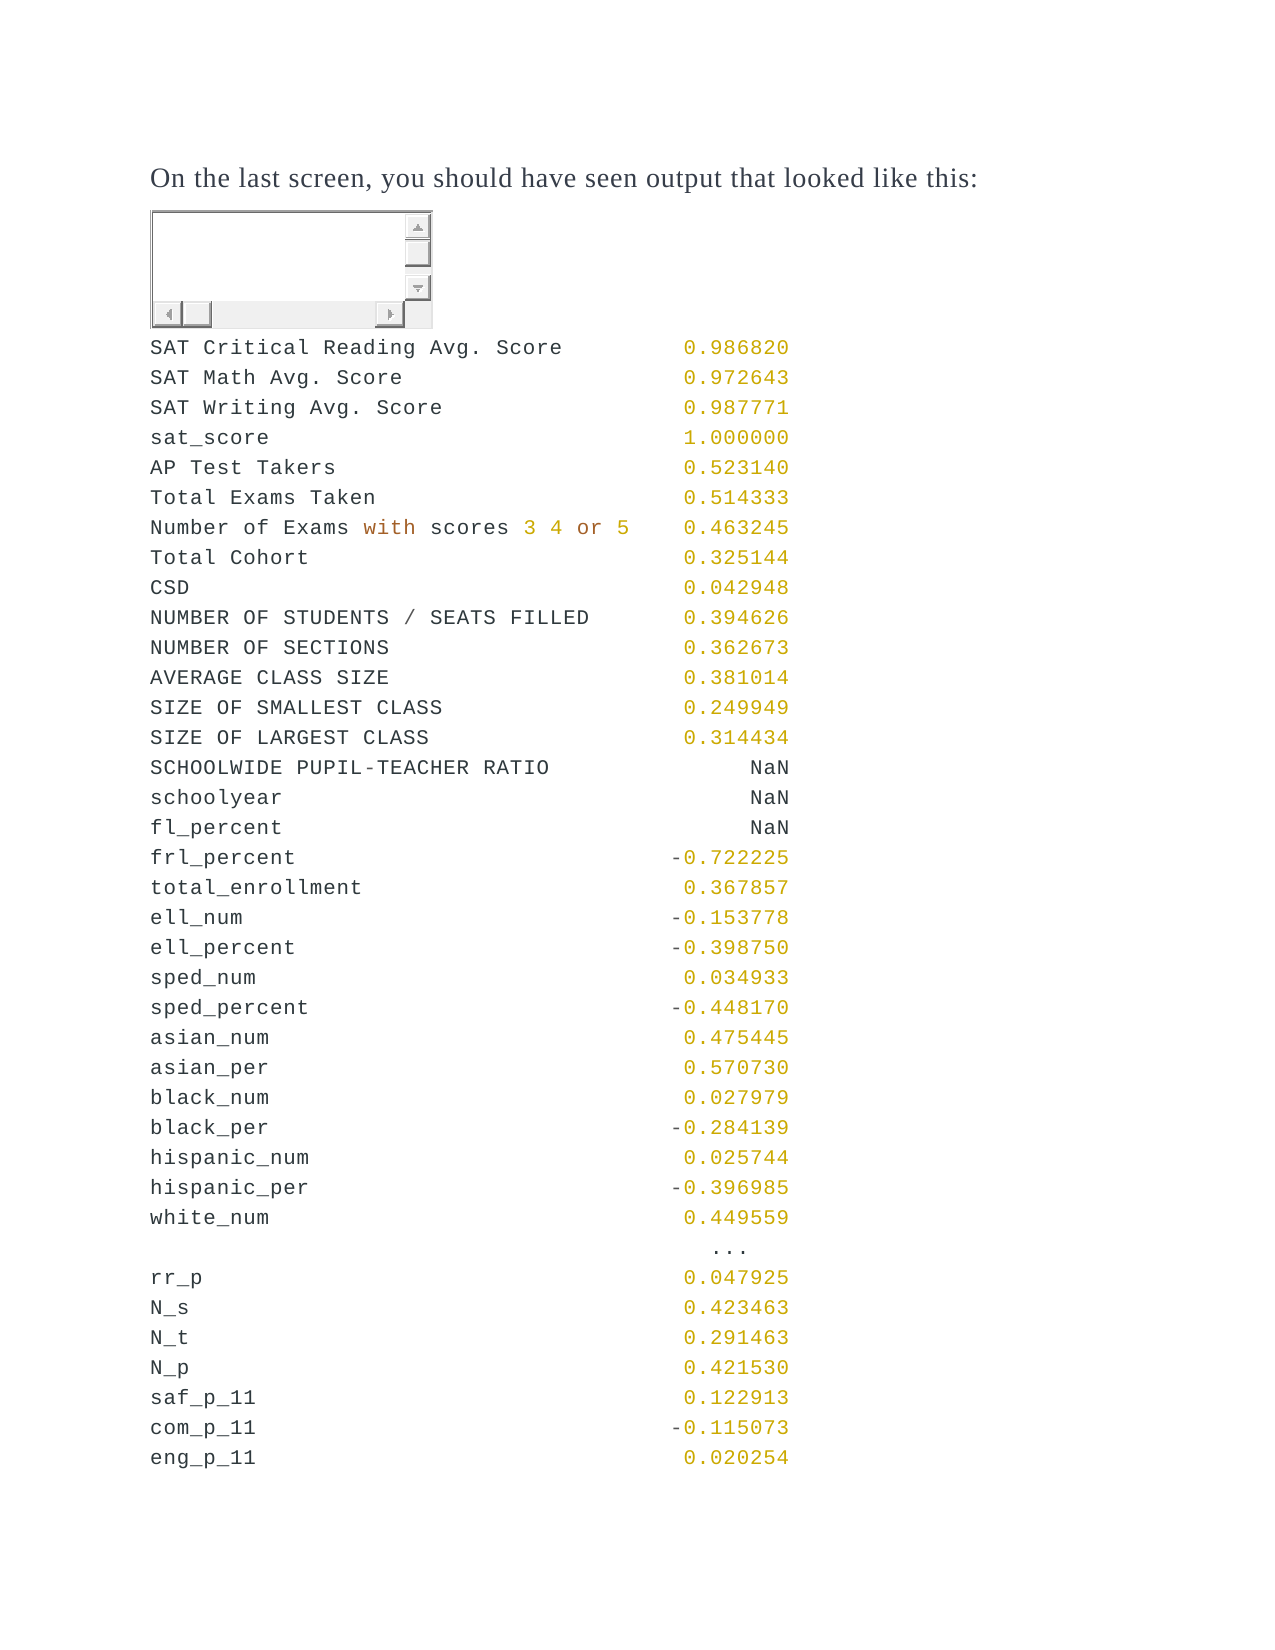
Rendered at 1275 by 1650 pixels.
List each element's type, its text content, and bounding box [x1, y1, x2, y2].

text schoolyear NaN [150, 781, 1125, 811]
text sped_percent -0.448170 [150, 991, 1125, 1021]
text saf_p_11 0.122913 [150, 1381, 1125, 1411]
text N_s 0.423463 [150, 1291, 1125, 1321]
text total_enrollment 0.367857 [150, 871, 1125, 901]
text NUMBER OF SECTIONS 0.362673 [150, 631, 1125, 661]
text black_num 0.027979 [150, 1081, 1125, 1111]
text SIZE OF LARGEST CLASS 0.314434 [150, 721, 1125, 751]
text sat_score 1.000000 [150, 421, 1125, 451]
text frl_percent -0.722225 [150, 841, 1125, 871]
text com_p_11 -0.115073 [150, 1411, 1125, 1441]
text Number of Exams with scores 3 4 or 5 0.463245 [150, 511, 1125, 541]
text fl_percent NaN [150, 811, 1125, 841]
text rr_p 0.047925 [150, 1261, 1125, 1291]
text On the last screen, you should have seen output that looked like this: [150, 150, 1125, 194]
text Total Cohort 0.325144 [150, 541, 1125, 571]
text CSD 0.042948 [150, 571, 1125, 601]
text hispanic_num 0.025744 [150, 1141, 1125, 1171]
text AVERAGE CLASS SIZE 0.381014 [150, 661, 1125, 691]
text asian_per 0.570730 [150, 1051, 1125, 1081]
text ell_percent -0.398750 [150, 931, 1125, 961]
text Total Exams Taken 0.514333 [150, 481, 1125, 511]
text NUMBER OF STUDENTS / SEATS FILLED 0.394626 [150, 601, 1125, 631]
text asian_num 0.475445 [150, 1021, 1125, 1051]
text SCHOOLWIDE PUPIL-TEACHER RATIO NaN [150, 751, 1125, 781]
text black_per -0.284139 [150, 1111, 1125, 1141]
text ell_num -0.153778 [150, 901, 1125, 931]
text SAT Writing Avg. Score 0.987771 [150, 391, 1125, 421]
text ... [150, 1231, 1125, 1261]
text white_num 0.449559 [150, 1201, 1125, 1231]
text SAT Math Avg. Score 0.972643 [150, 361, 1125, 391]
text SIZE OF SMALLEST CLASS 0.249949 [150, 691, 1125, 721]
text N_t 0.291463 [150, 1321, 1125, 1351]
text hispanic_per -0.396985 [150, 1171, 1125, 1201]
text N_p 0.421530 [150, 1351, 1125, 1381]
text AP Test Takers 0.523140 [150, 451, 1125, 481]
text eng_p_11 0.020254 [150, 1441, 1125, 1471]
text SAT Critical Reading Avg. Score 0.986820 [150, 331, 1125, 361]
text sped_num 0.034933 [150, 961, 1125, 991]
